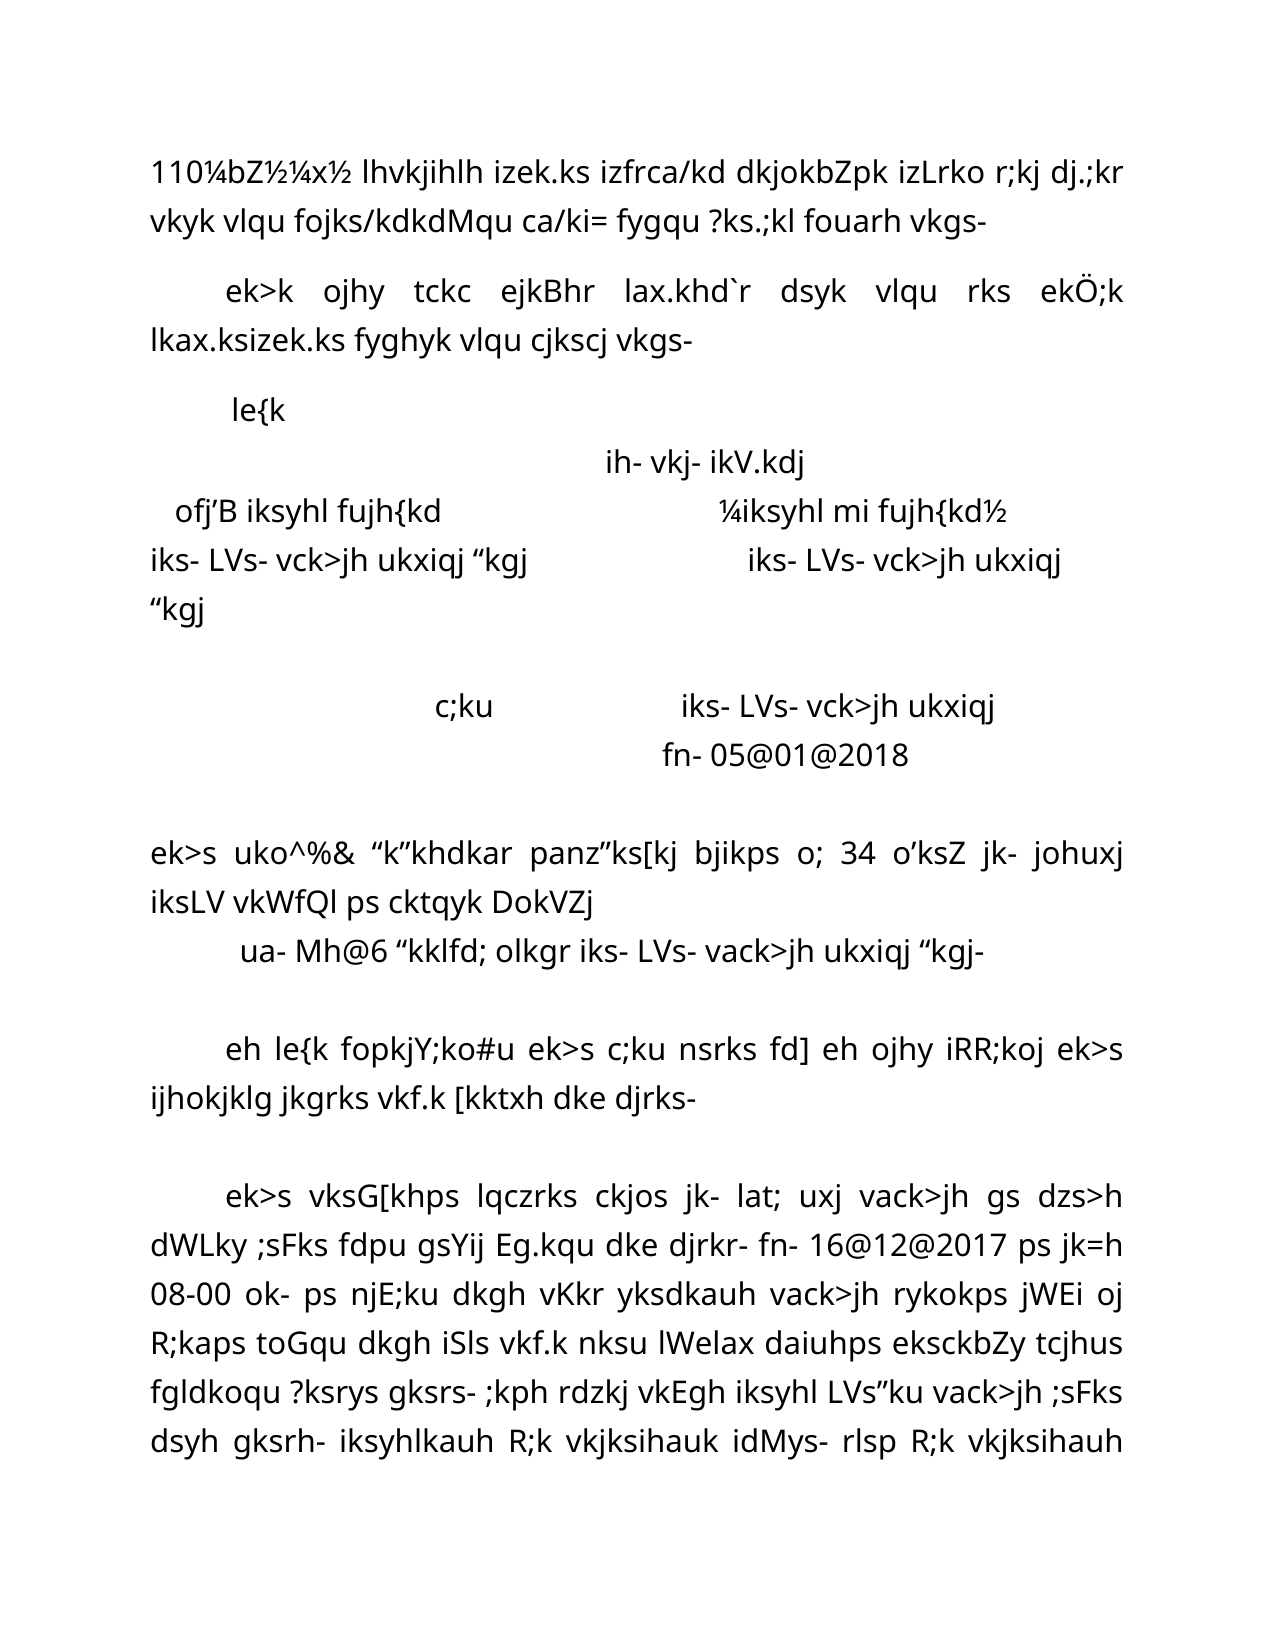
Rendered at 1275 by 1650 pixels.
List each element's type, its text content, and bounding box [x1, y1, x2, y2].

text eh le{k fopkjY;ko#u ek>s c;ku nsrks fd] eh ojhy iRR;koj ek>s ijhokjklg jkgrks vkf.k [kktxh dke djrks- [150, 1027, 1125, 1119]
text c;ku iks- LVs- vck>jh ukxiqj [150, 684, 1125, 727]
text ofj’B iksyhl fujh{kd ¼iksyhl mi fujh{kd½ [150, 489, 1125, 531]
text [150, 150, 1125, 242]
text iks- LVs- vck>jh ukxiqj “kgj iks- LVs- vck>jh ukxiqj “kgj [150, 538, 1125, 629]
text ih- vkj- ikV.kdj [150, 440, 1125, 482]
text ek>s uko^%& “k”khdkar panz”ks[kj bjikps o; 34 o’ksZ jk- johuxj iksLV vkWfQl ps cktqyk DokVZj [150, 831, 1125, 923]
text le{k [150, 387, 1125, 430]
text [150, 1174, 1125, 1461]
text fn- 05@01@2018 [150, 733, 1125, 776]
text ua- Mh@6 “kklfd; olkgr iks- LVs- vack>jh ukxiqj “kgj- [150, 929, 1125, 972]
text ek>k ojhy tckc ejkBhr lax.khd`r dsyk vlqu rks ekÖ;k lkax.ksizek.ks fyghyk vlqu cjkscj vkgs- [150, 269, 1125, 360]
